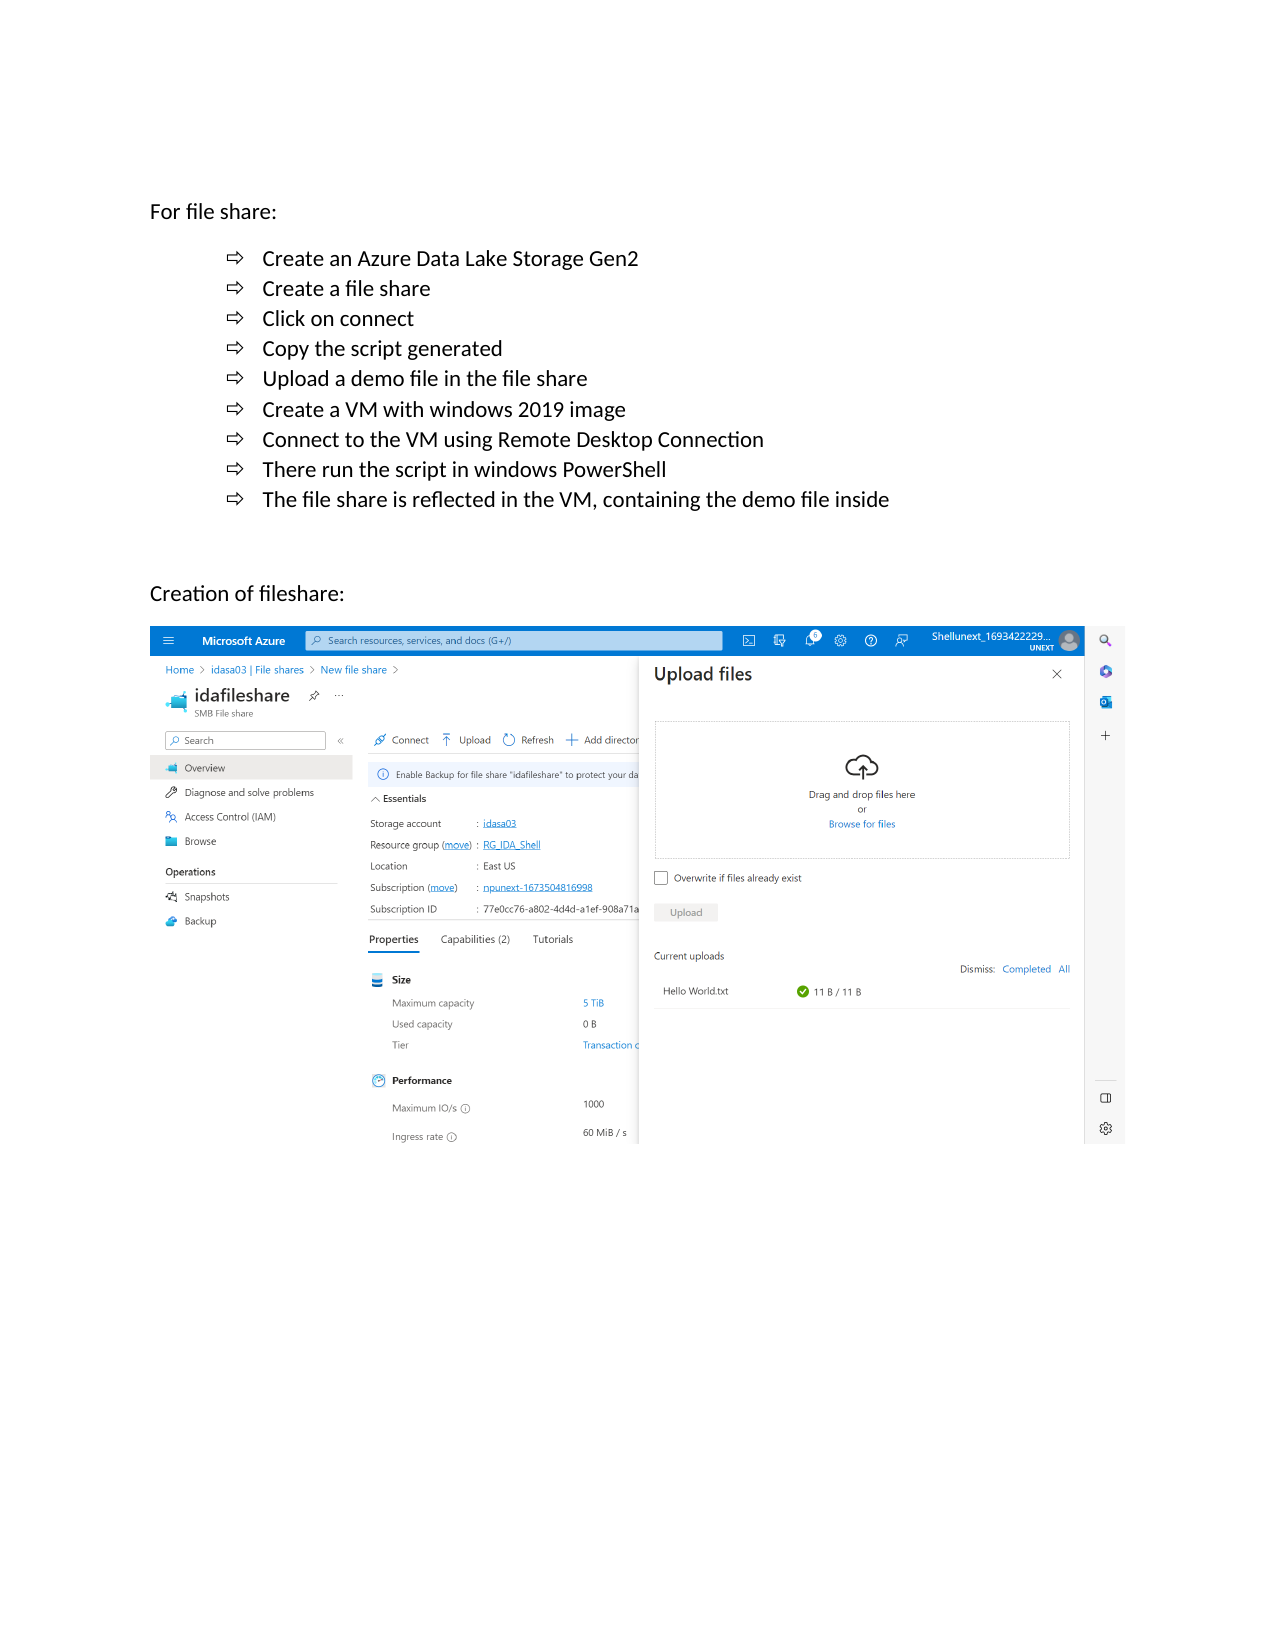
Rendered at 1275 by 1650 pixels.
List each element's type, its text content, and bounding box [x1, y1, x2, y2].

list There run the script in windows PowerShell [225, 455, 1125, 483]
text Creation of fileshare: [150, 579, 1125, 607]
list Connect to the VM using Remote Desktop Connection [225, 425, 1125, 453]
list Copy the script generated [225, 334, 1125, 362]
list Create an Azure Data Lake Storage Gen2 [225, 244, 1125, 272]
list Create a VM with windows 2019 image [225, 395, 1125, 423]
list Upload a demo file in the file share [225, 364, 1125, 393]
list Click on connect [225, 304, 1125, 332]
text For file share: [150, 197, 1125, 225]
picture [150, 626, 1125, 1144]
list The file share is reflected in the VM, containing the demo file inside [225, 485, 1125, 513]
list Create a file share [225, 274, 1125, 302]
